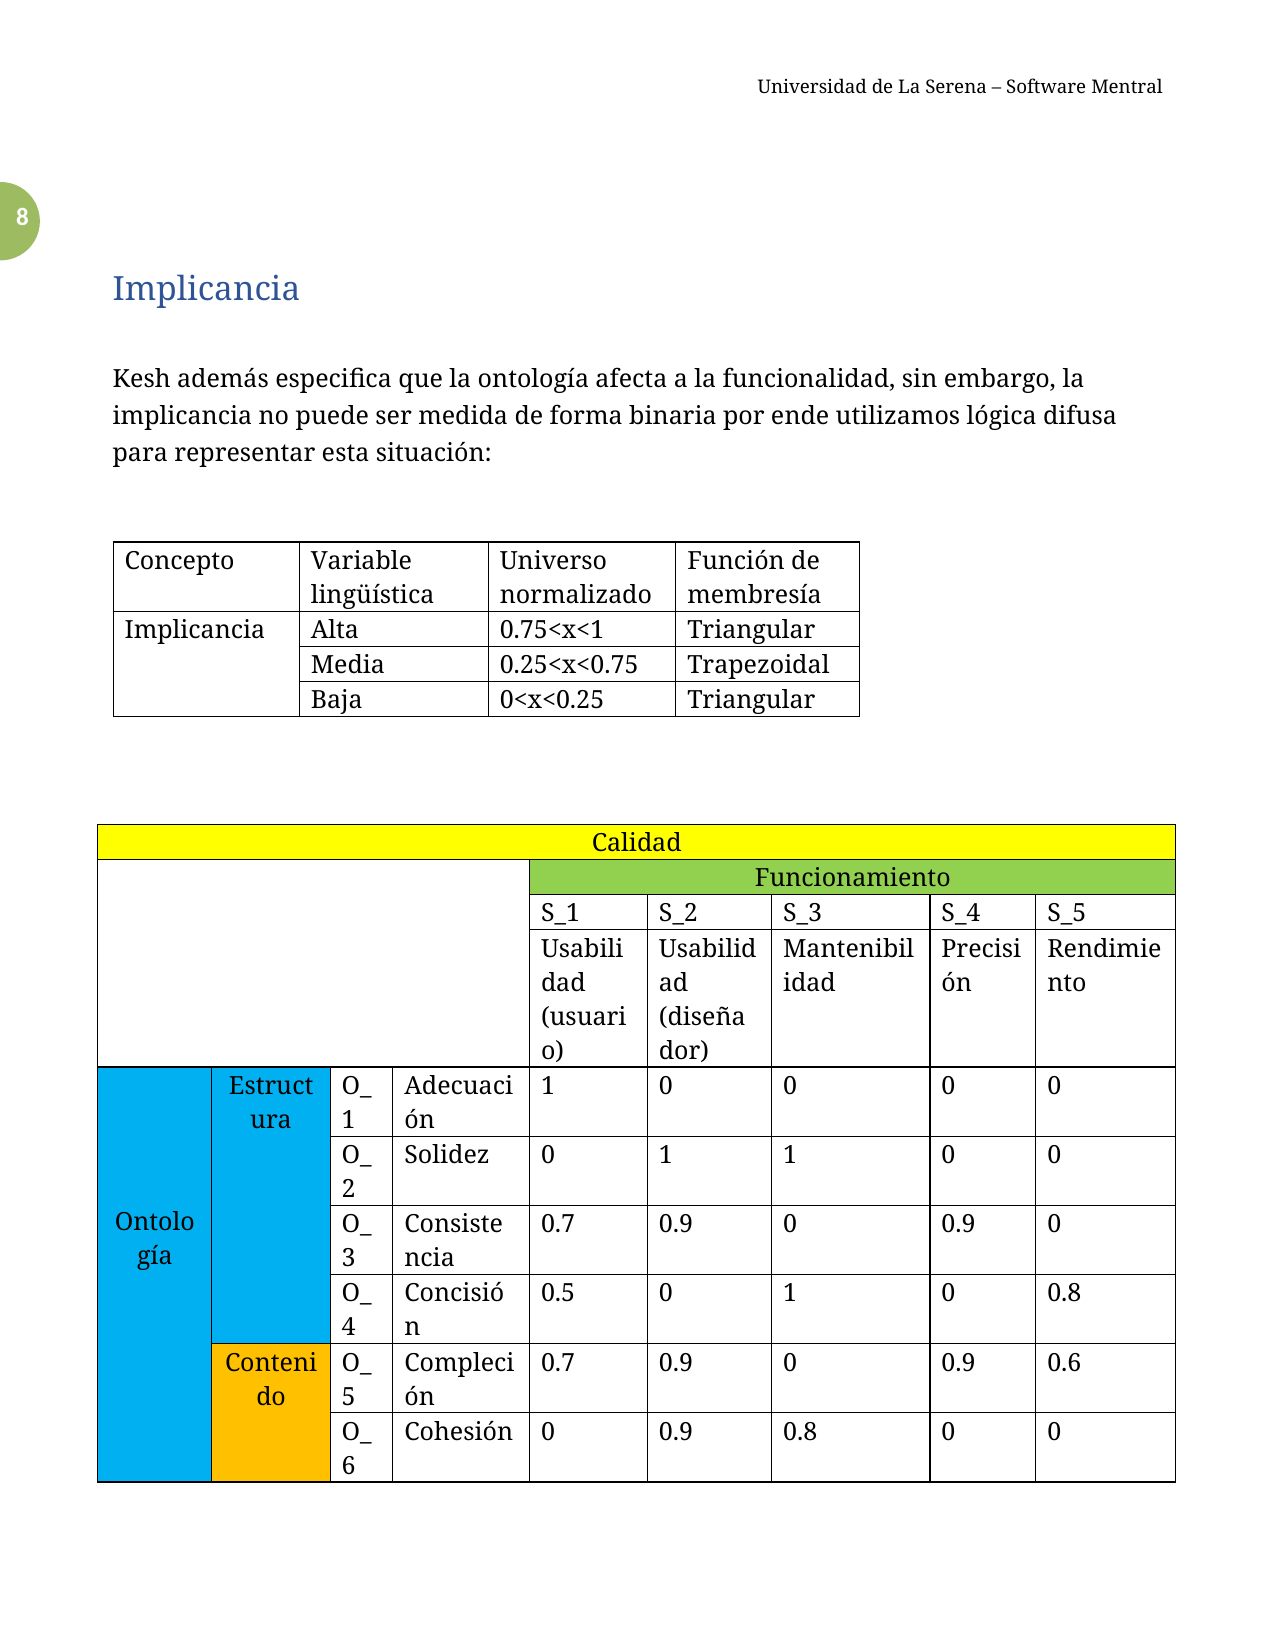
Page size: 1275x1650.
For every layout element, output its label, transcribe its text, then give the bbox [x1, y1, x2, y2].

table_cell 0 [648, 1068, 771, 1136]
table_cell Precisión [931, 930, 1035, 1066]
table_cell O_3 [331, 1206, 392, 1274]
table_cell 0 [931, 1068, 1035, 1136]
table_cell 1 [772, 1275, 929, 1343]
table_cell Estructura [212, 1068, 330, 1343]
table_cell S_2 [648, 895, 771, 929]
table_cell 0 [931, 1275, 1035, 1343]
table_cell 0 [1036, 1413, 1175, 1481]
table_cell Triangular [676, 682, 859, 716]
table_cell 1 [530, 1068, 647, 1136]
subtitle Implicancia [112, 265, 1162, 311]
table_header Concepto [114, 543, 299, 611]
table_cell 0.6 [1036, 1344, 1175, 1412]
table_cell S_1 [530, 895, 647, 929]
table_header Función de membresía [676, 543, 859, 611]
table_cell Adecuación [393, 1068, 529, 1136]
table_cell 0.7 [530, 1344, 647, 1412]
table_cell Contenido [212, 1344, 330, 1481]
table_cell Funcionamiento [530, 860, 1175, 894]
table_cell 1 [772, 1137, 929, 1205]
table_cell 0.8 [772, 1413, 929, 1481]
table_cell 0.9 [931, 1206, 1035, 1274]
table_cell 0<x<0.25 [489, 682, 675, 716]
table_header Calidad [98, 825, 1175, 859]
table_cell 0 [530, 1137, 647, 1205]
table_cell O_4 [331, 1275, 392, 1343]
table_cell 0 [530, 1413, 647, 1481]
table_cell 1 [648, 1137, 771, 1205]
table_cell 0 [772, 1344, 929, 1412]
table_cell 0.9 [648, 1206, 771, 1274]
text Kesh además especifica que la ontología afecta a la funcionalidad, sin embargo, la implicancia no puede ser medida de forma binaria por ende utilizamos lógica difusa para representar esta situación: [112, 361, 1162, 469]
table_cell Consistencia [393, 1206, 529, 1274]
table_cell Trapezoidal [676, 647, 859, 681]
table_cell 0.75<x<1 [489, 612, 675, 646]
table_cell 0 [1036, 1206, 1175, 1274]
table_cell Alta [300, 612, 488, 646]
table_cell 0 [931, 1413, 1035, 1481]
table_cell Concisión [393, 1275, 529, 1343]
table_cell Baja [300, 682, 488, 716]
table_cell 0.9 [931, 1344, 1035, 1412]
table_cell Media [300, 647, 488, 681]
table_cell 0 [931, 1137, 1035, 1205]
table_cell [98, 860, 529, 1066]
table_cell 0.9 [648, 1344, 771, 1412]
table_cell O_2 [331, 1137, 392, 1205]
table_cell Solidez [393, 1137, 529, 1205]
table_cell 0 [1036, 1137, 1175, 1205]
table_cell Cohesión [393, 1413, 529, 1481]
table_cell Triangular [676, 612, 859, 646]
table_cell O_6 [331, 1413, 392, 1481]
table_cell 0.5 [530, 1275, 647, 1343]
table_cell 0.8 [1036, 1275, 1175, 1343]
table_header Universo normalizado [489, 543, 675, 611]
table_cell 0.9 [648, 1413, 771, 1481]
table_cell Rendimiento [1036, 930, 1175, 1066]
table_header Variable lingüística [300, 543, 488, 611]
table_cell Compleción [393, 1344, 529, 1412]
table_cell Mantenibilidad [772, 930, 929, 1066]
table_cell 0 [772, 1206, 929, 1274]
table_cell Usabilidad (usuario) [530, 930, 647, 1066]
table_cell S_4 [931, 895, 1035, 929]
table_cell Implicancia [114, 612, 299, 716]
table_cell 0 [1036, 1068, 1175, 1136]
table_cell Ontología [98, 1068, 211, 1481]
table_cell S_5 [1036, 895, 1175, 929]
table_cell S_3 [772, 895, 929, 929]
table_cell O_5 [331, 1344, 392, 1412]
table_cell Usabilidad (diseñador) [648, 930, 771, 1066]
table_cell O_1 [331, 1068, 392, 1136]
table_cell 0.25<x<0.75 [489, 647, 675, 681]
table_cell 0.7 [530, 1206, 647, 1274]
table_cell 0 [772, 1068, 929, 1136]
table_cell 0 [648, 1275, 771, 1343]
